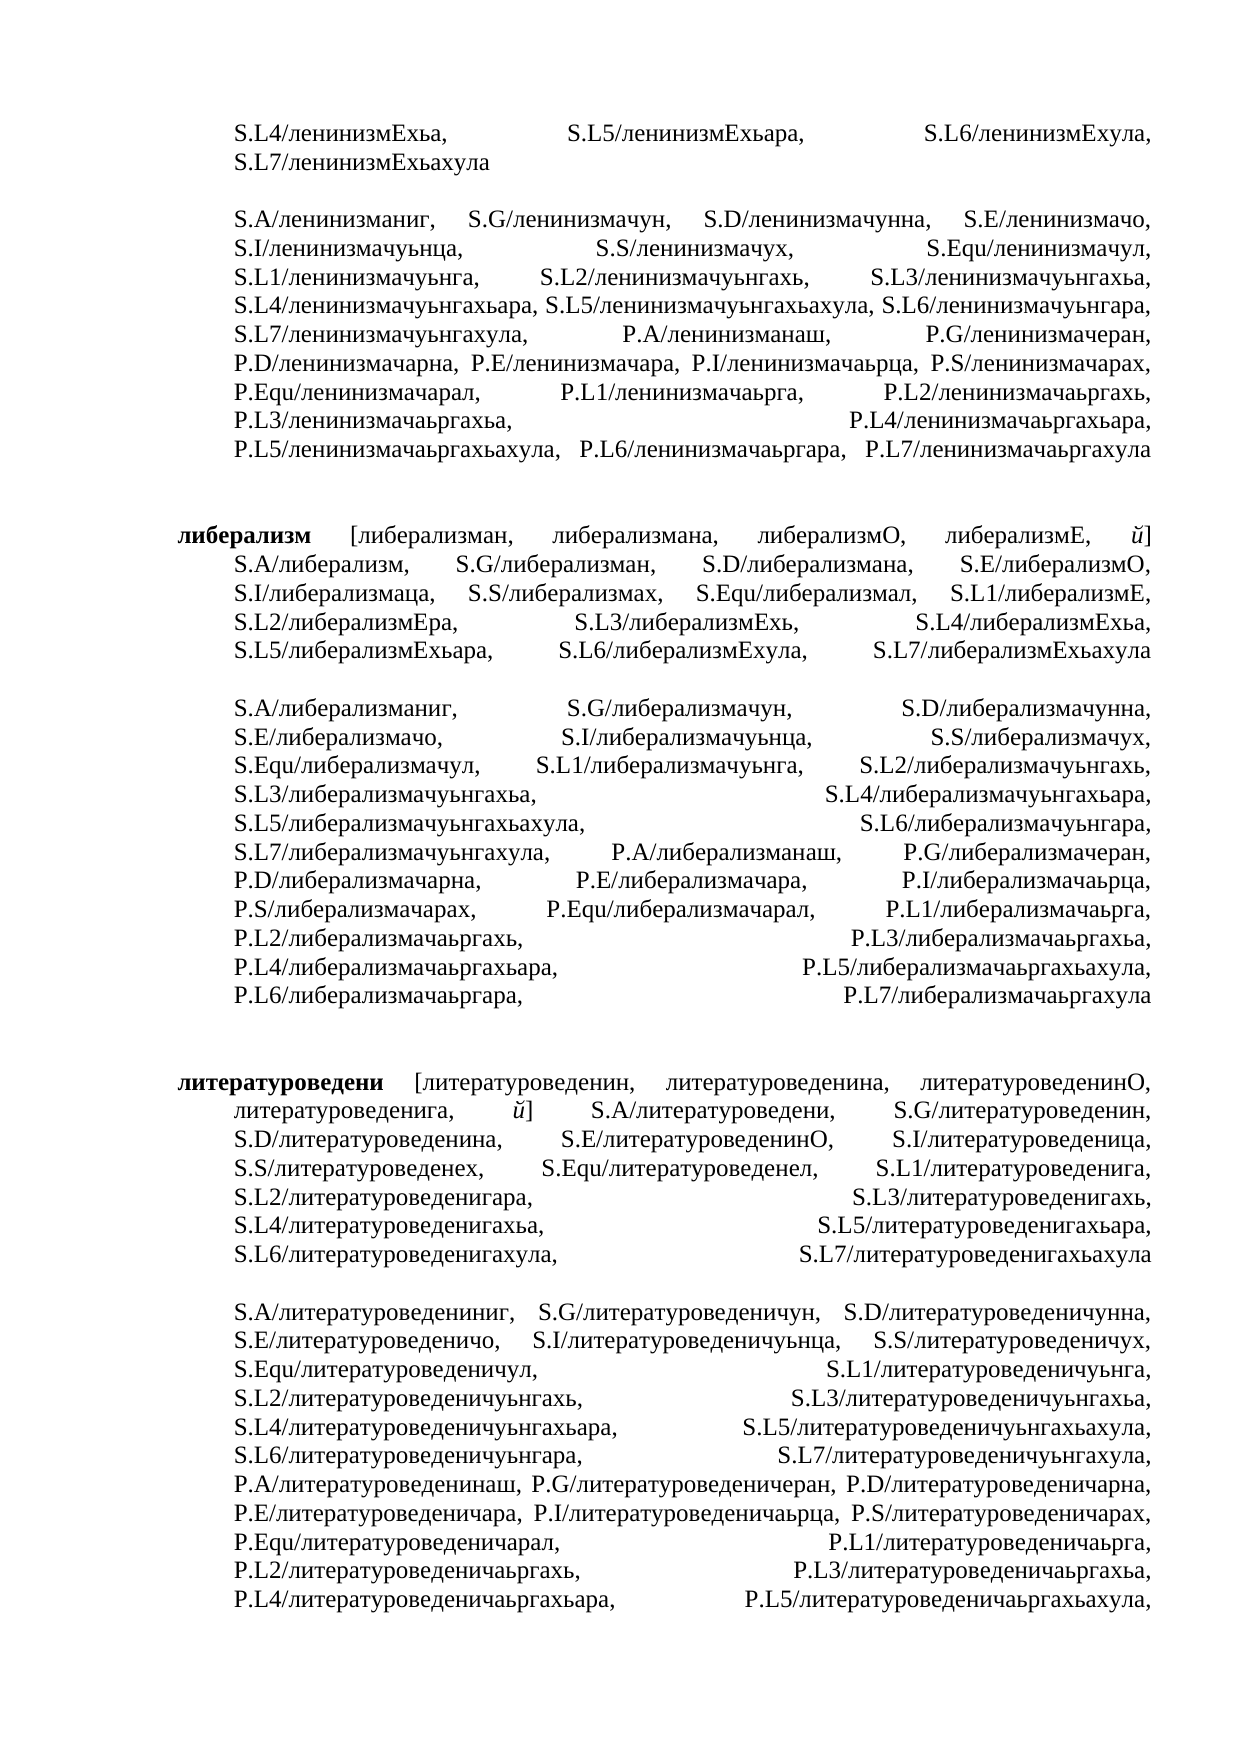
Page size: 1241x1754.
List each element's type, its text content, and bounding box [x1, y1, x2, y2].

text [177, 1067, 1152, 1613]
text либерализм [либерализман, либерализмана, либерализмО, либерализмЕ, й] S.А/либерализм, S.G/либерализман, S.D/либерализмана, S.Е/либерализмО, S.I/либерализмаца, S.S/либерализмах, S.Еqu/либерализмал, S.L1/либерализмЕ, S.L2/либерализмЕра, S.L3/либерализмЕхь, S.L4/либерализмЕхьа, S.L5/либерализмЕхьара, S.L6/либерализмЕхула, S.L7/либерализмЕхьахула S.А/либерализманиг, S.G/либерализмачун, S.D/либерализмачунна, S.Е/либерализмачо, S.I/либерализмачуьнца, S.S/либерализмачух, S.Еqu/либерализмачул, S.L1/либерализмачуьнга, S.L2/либерализмачуьнгахь, S.L3/либерализмачуьнгахьа, S.L4/либерализмачуьнгахьара, S.L5/либерализмачуьнгахьахула, S.L6/либерализмачуьнгара, S.L7/либерализмачуьнгахула, Р.А/либерализманаш, Р.G/либерализмачеран, Р.D/либерализмачарна, Р.Е/либерализмачара, Р.I/либерализмачаьрца, Р.S/либерализмачарах, Р.Еqu/либерализмачарал, Р.L1/либерализмачаьрга, Р.L2/либерализмачаьргахь, Р.L3/либерализмачаьргахьа, Р.L4/либерализмачаьргахьара, Р.L5/либерализмачаьргахьахула, Р.L6/либерализмачаьргара, Р.L7/либерализмачаьргахула [177, 521, 1152, 1067]
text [177, 118, 1152, 521]
